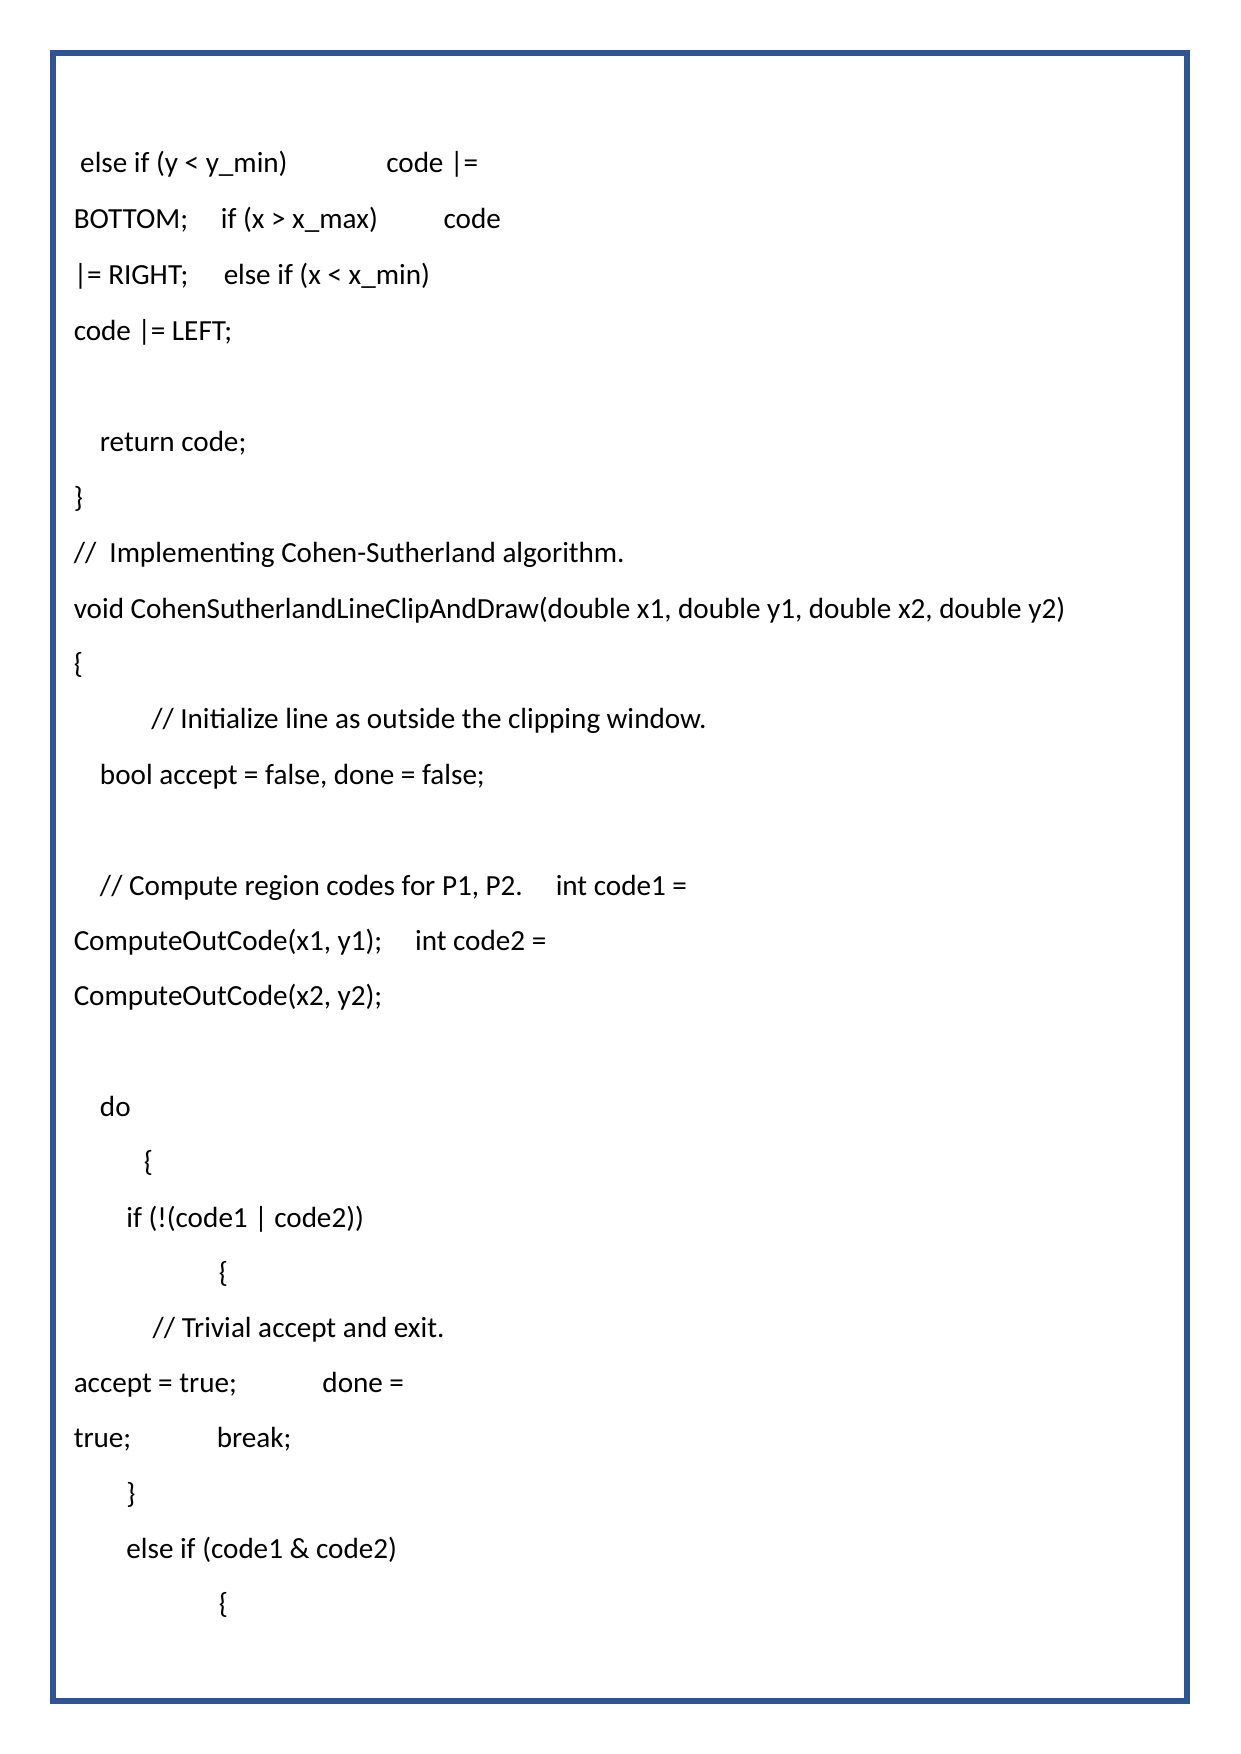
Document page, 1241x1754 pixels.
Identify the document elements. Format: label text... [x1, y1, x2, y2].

text else if (y < y_min) code |= BOTTOM; if (x > x_max) code |= RIGHT; else if (x < x_min) code |= LEFT; [73, 144, 502, 348]
text // Trivial accept and exit. accept = true; done = [73, 1309, 536, 1400]
text } [73, 1475, 1129, 1510]
text // Initialize line as outside the clipping window. [151, 701, 1129, 736]
text { [73, 1586, 1181, 1621]
text // Compute region codes for P1, P2. int code1 = [73, 867, 1129, 902]
text bool accept = false, done = false; [73, 756, 1129, 792]
text ComputeOutCode(x1, y1); int code2 = [73, 922, 1129, 958]
text } [73, 479, 1129, 514]
text do [73, 1088, 1129, 1123]
text if (!(code1 | code2)) [73, 1199, 1129, 1234]
text { [73, 1254, 1181, 1290]
text else if (code1 & code2) [73, 1530, 1129, 1566]
text true; break; [73, 1419, 1129, 1455]
text { [73, 1143, 1181, 1179]
text void CohenSutherlandLineClipAndDraw(double x1, double y1, double x2, double y2) [73, 590, 1129, 625]
text return code; [73, 423, 1129, 459]
text { [73, 645, 1129, 681]
text ComputeOutCode(x2, y2); [73, 977, 1129, 1013]
text // Implementing Cohen-Sutherland algorithm. [73, 534, 1129, 570]
